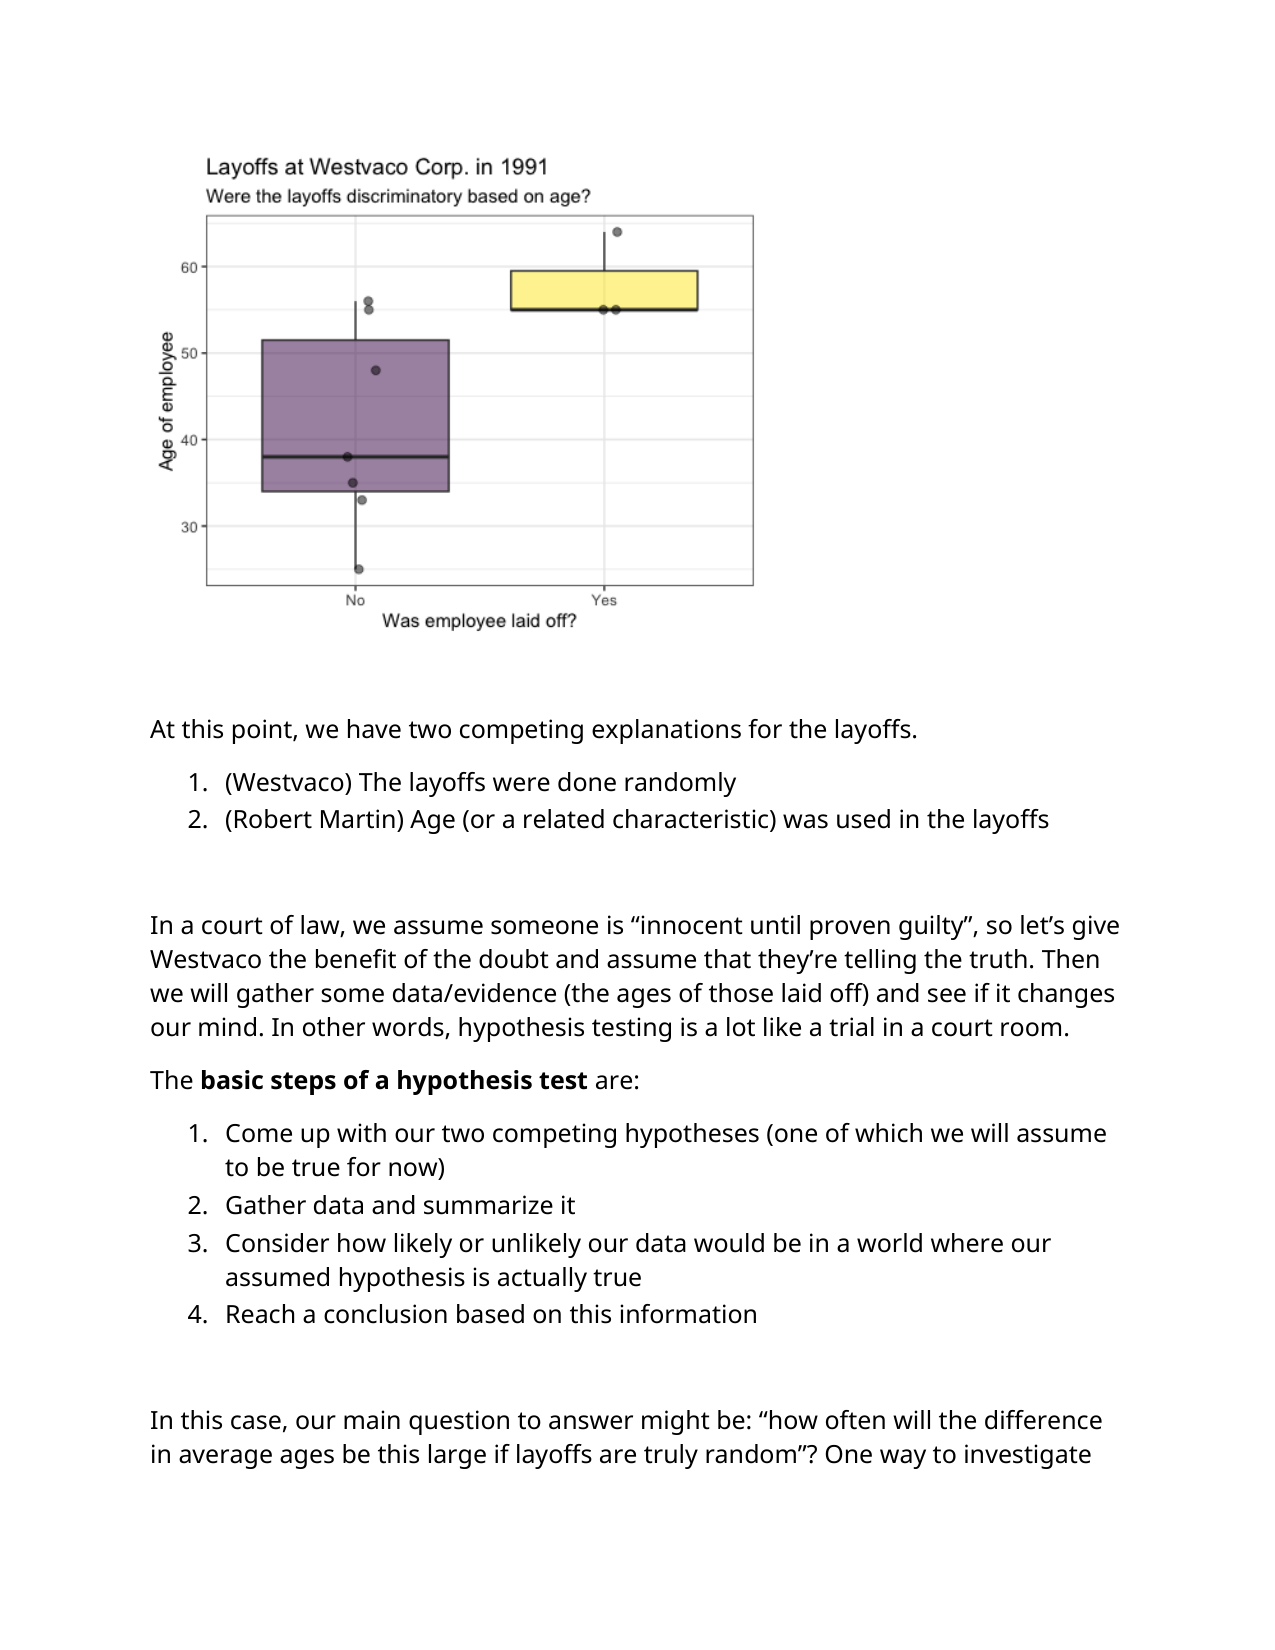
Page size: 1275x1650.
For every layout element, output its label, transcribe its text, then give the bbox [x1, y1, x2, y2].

list (Westvaco) The layoffs were done randomly [187, 764, 1125, 798]
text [150, 1403, 1125, 1471]
text At this point, we have two competing explanations for the layoffs. [150, 712, 1125, 746]
text In a court of law, we assume someone is “innocent until proven guilty”, so let’s give Westvaco the benefit of the doubt and assume that they’re telling the truth. Then we will gather some data/evidence (the ages of those laid off) and see if it changes our mind. In other words, hypothesis testing is a lot like a trial in a court room. [150, 908, 1125, 1044]
picture [150, 150, 763, 640]
list (Robert Martin) Age (or a related characteristic) was used in the layoffs [187, 802, 1125, 836]
list Gather data and summarize it [187, 1187, 1125, 1222]
list Consider how likely or unlikely our data would be in a world where our assumed hypothesis is actually true [187, 1225, 1125, 1293]
text The basic steps of a hypothesis test are: [150, 1063, 1125, 1097]
list Come up with our two competing hypotheses (one of which we will assume to be true for now) [187, 1116, 1125, 1184]
list Reach a conclusion based on this information [187, 1297, 1125, 1331]
